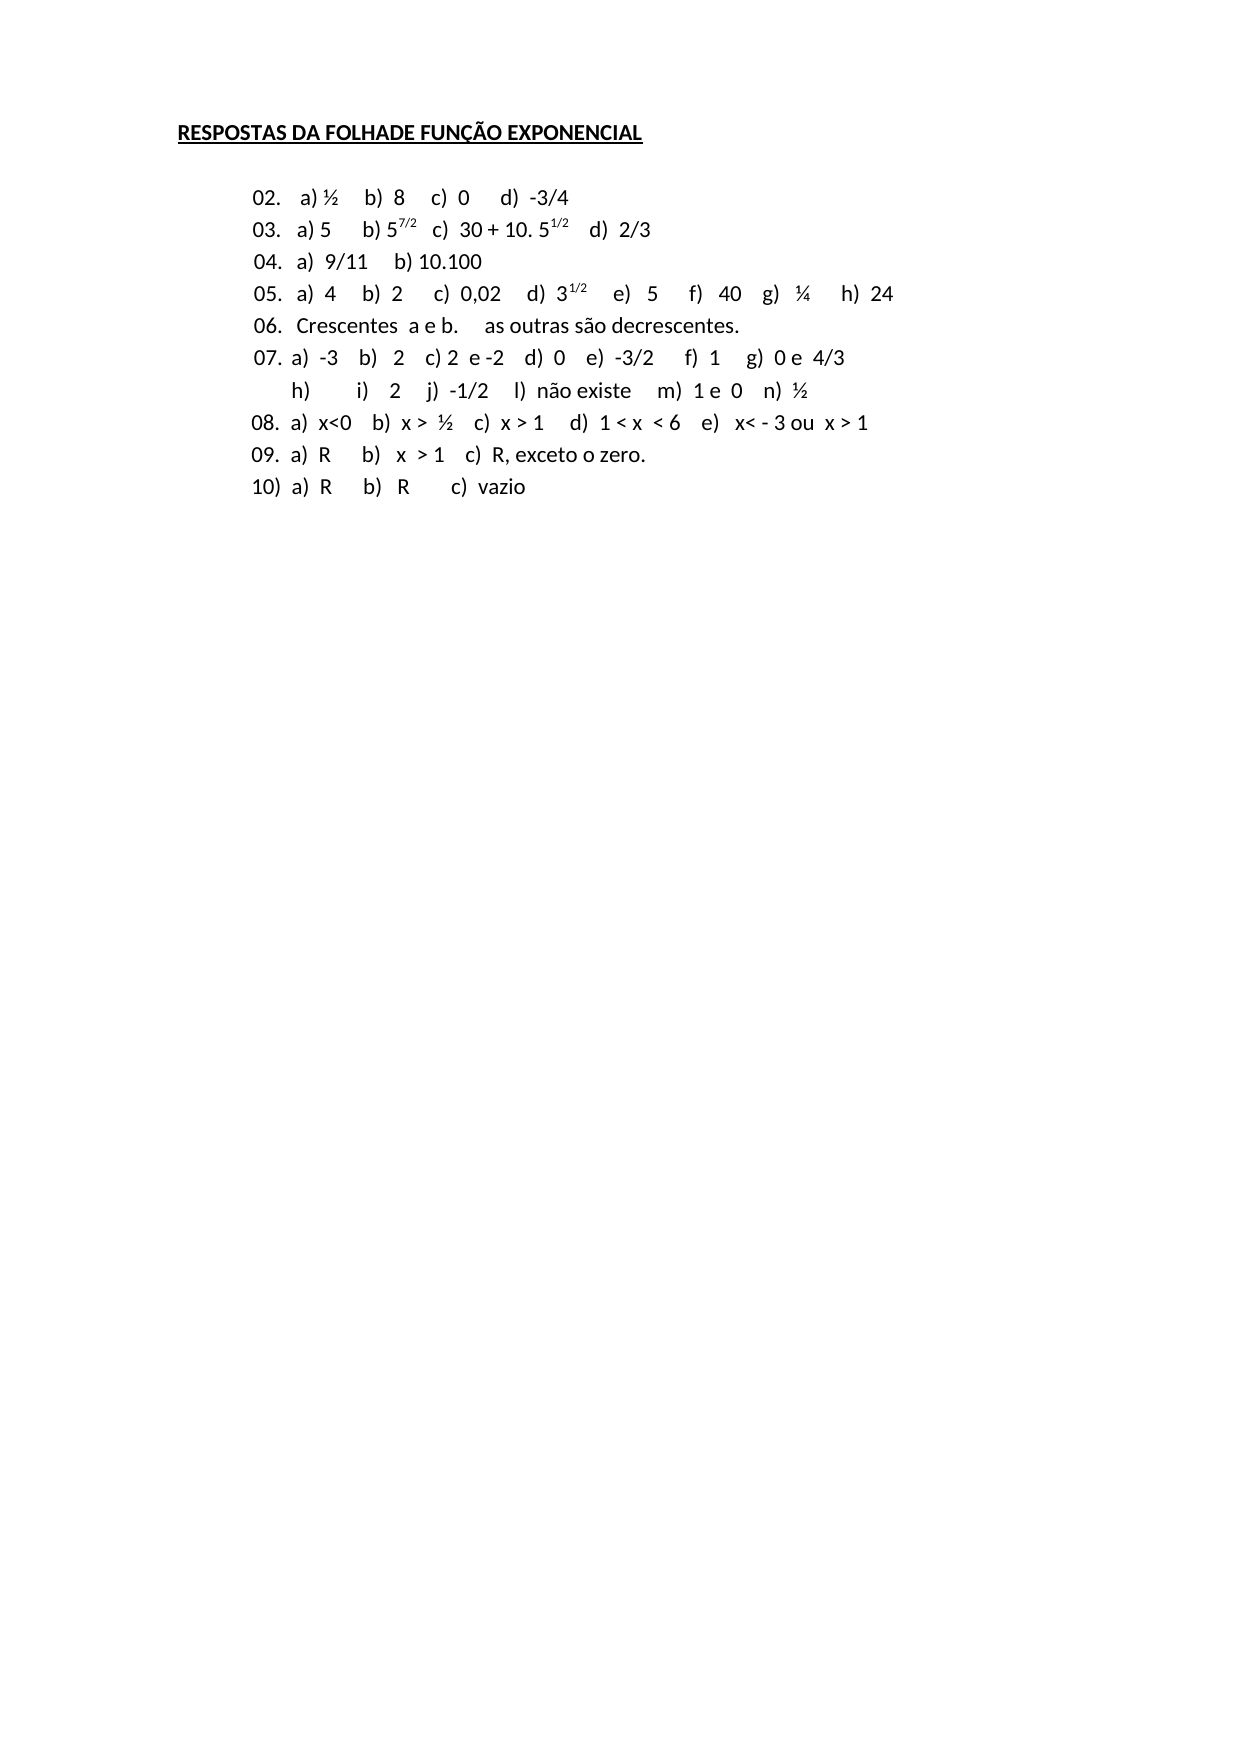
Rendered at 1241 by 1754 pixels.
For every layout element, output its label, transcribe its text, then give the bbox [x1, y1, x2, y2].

list 08. a) x<0 b) x > ½ c) x > 1 d) 1 < x < 6 e) x< - 3 ou x > 1 [251, 408, 1063, 436]
list h) i) 2 j) -1/2 l) não existe m) 1 e 0 n) ½ [291, 376, 1063, 404]
list a) 9/11 b) 10.100 [254, 247, 1063, 275]
list 09. a) R b) x > 1 c) R, exceto o zero. [251, 440, 1063, 468]
list Crescentes a e b. as outras são decrescentes. [254, 311, 1063, 339]
list a) ½ b) 8 c) 0 d) -3/4 [252, 183, 1063, 211]
list a) 4 b) 2 c) 0,02 d) 31/2 e) 5 f) 40 g) ¼ h) 24 [254, 279, 1063, 307]
list a) -3 b) 2 c) 2 e -2 d) 0 e) -3/2 f) 1 g) 0 e 4/3 [254, 343, 1063, 372]
text 03. a) 5 b) 57/2 c) 30 + 10. 51/2 d) 2/3 [252, 215, 1063, 243]
text RESPOSTAS DA FOLHADE FUNÇÃO EXPONENCIAL [177, 118, 1063, 146]
list 10) a) R b) R c) vazio [251, 472, 1063, 500]
